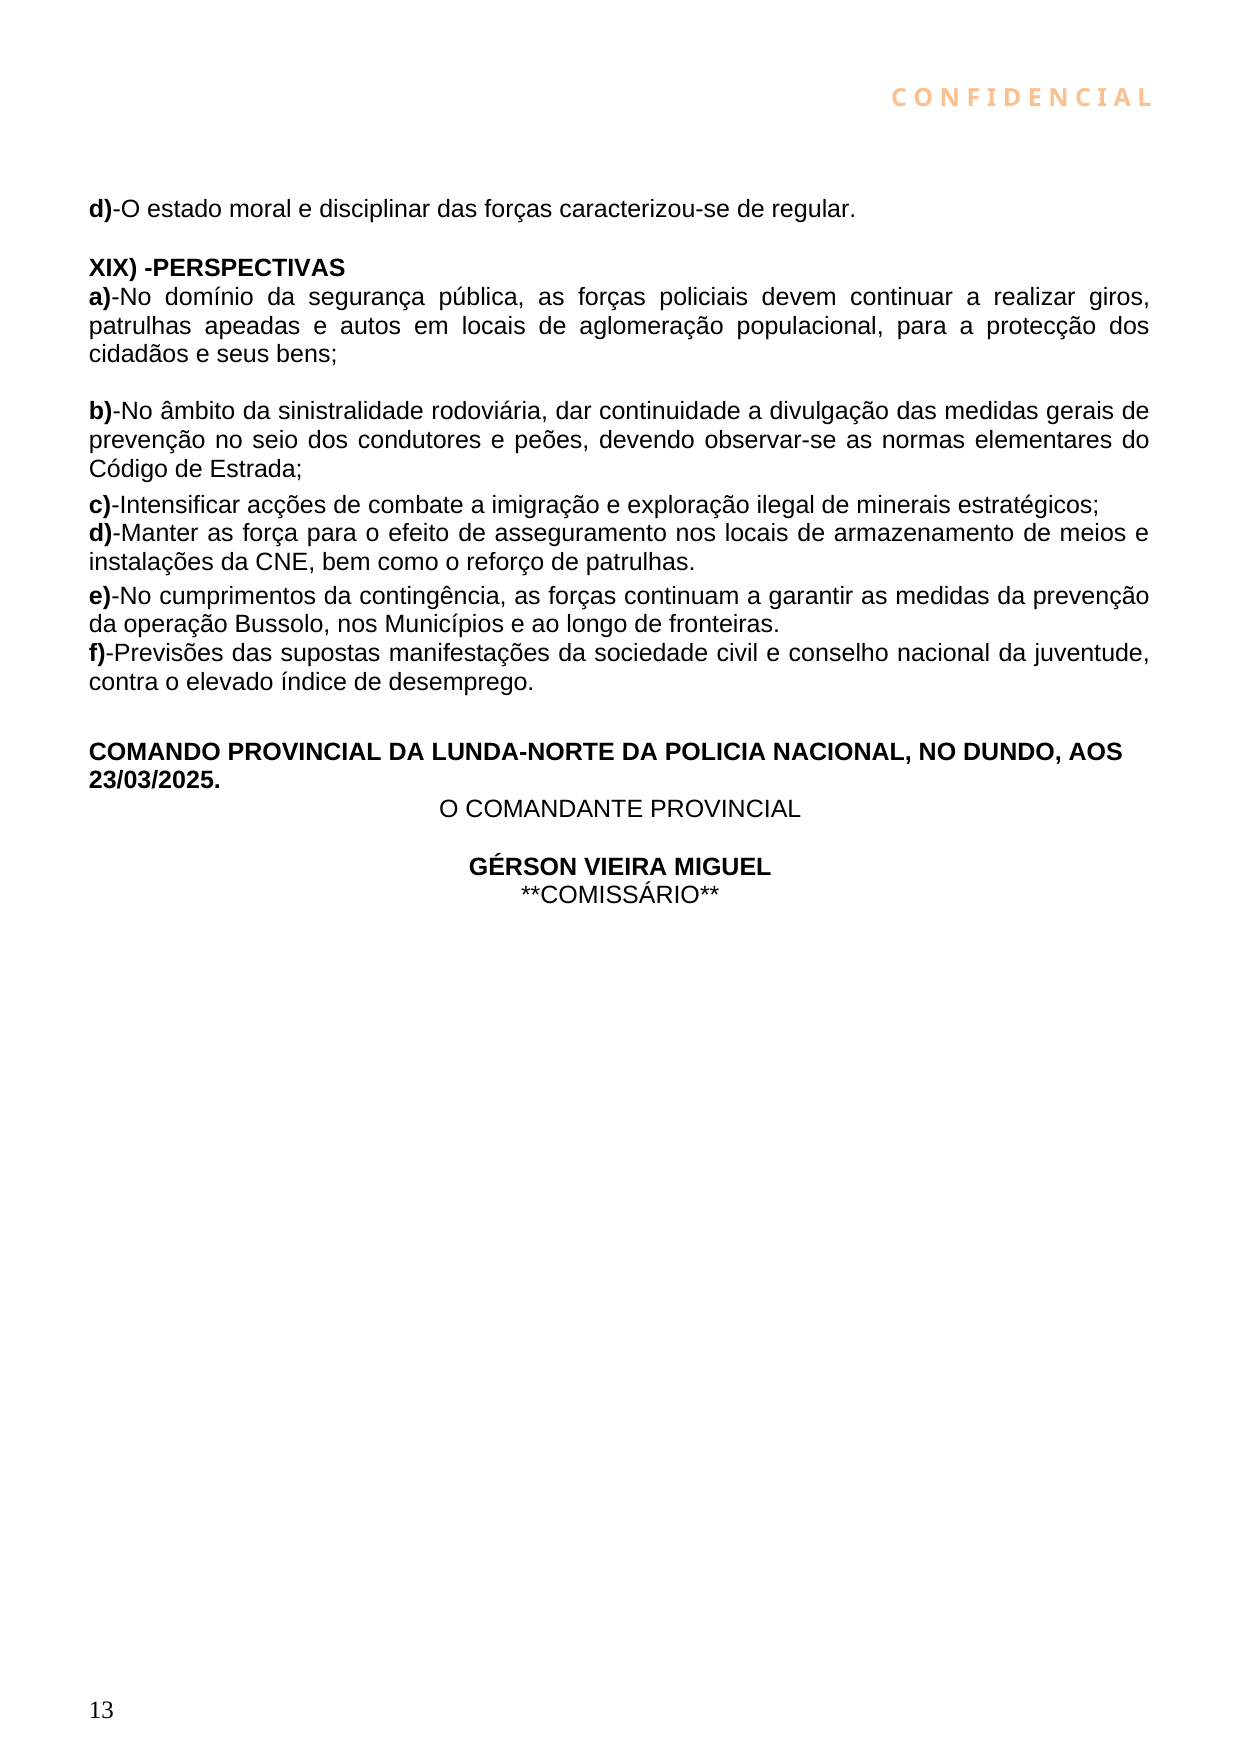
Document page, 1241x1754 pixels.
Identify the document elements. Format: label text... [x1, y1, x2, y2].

text **COMISSÁRIO** [89, 880, 1152, 909]
text e)-No cumprimentos da contingência, as forças continuam a garantir as medidas da prevenção da operação Bussolo, nos Municípios e ao longo de fronteiras. [89, 581, 1152, 638]
text d)-O estado moral e disciplinar das forças caracterizou-se de regular. [89, 194, 1152, 223]
text XIX) -PERSPECTIVAS [89, 253, 1152, 282]
text 23/03/2025. [89, 765, 1152, 794]
text c)-Intensificar acções de combate a imigração e exploração ilegal de minerais estratégicos; [89, 490, 1152, 518]
text COMANDO PROVINCIAL DA LUNDA-NORTE DA POLICIA NACIONAL, NO DUNDO, AOS [89, 737, 1152, 765]
text a)-No domínio da segurança pública, as forças policiais devem continuar a realizar giros, patrulhas apeadas e autos em locais de aglomeração populacional, para a protecção dos cidadãos e seus bens; [89, 282, 1152, 368]
text b)-No âmbito da sinistralidade rodoviária, dar continuidade a divulgação das medidas gerais de prevenção no seio dos condutores e peões, devendo observar-se as normas elementares do Código de Estrada; [89, 396, 1152, 482]
text O COMANDANTE PROVINCIAL [89, 794, 1152, 823]
text f)-Previsões das supostas manifestações da sociedade civil e conselho nacional da juventude, contra o elevado índice de desemprego. [89, 638, 1152, 696]
text GÉRSON VIEIRA MIGUEL [89, 852, 1152, 880]
text d)-Manter as força para o efeito de asseguramento nos locais de armazenamento de meios e instalações da CNE, bem como o reforço de patrulhas. [89, 518, 1152, 576]
